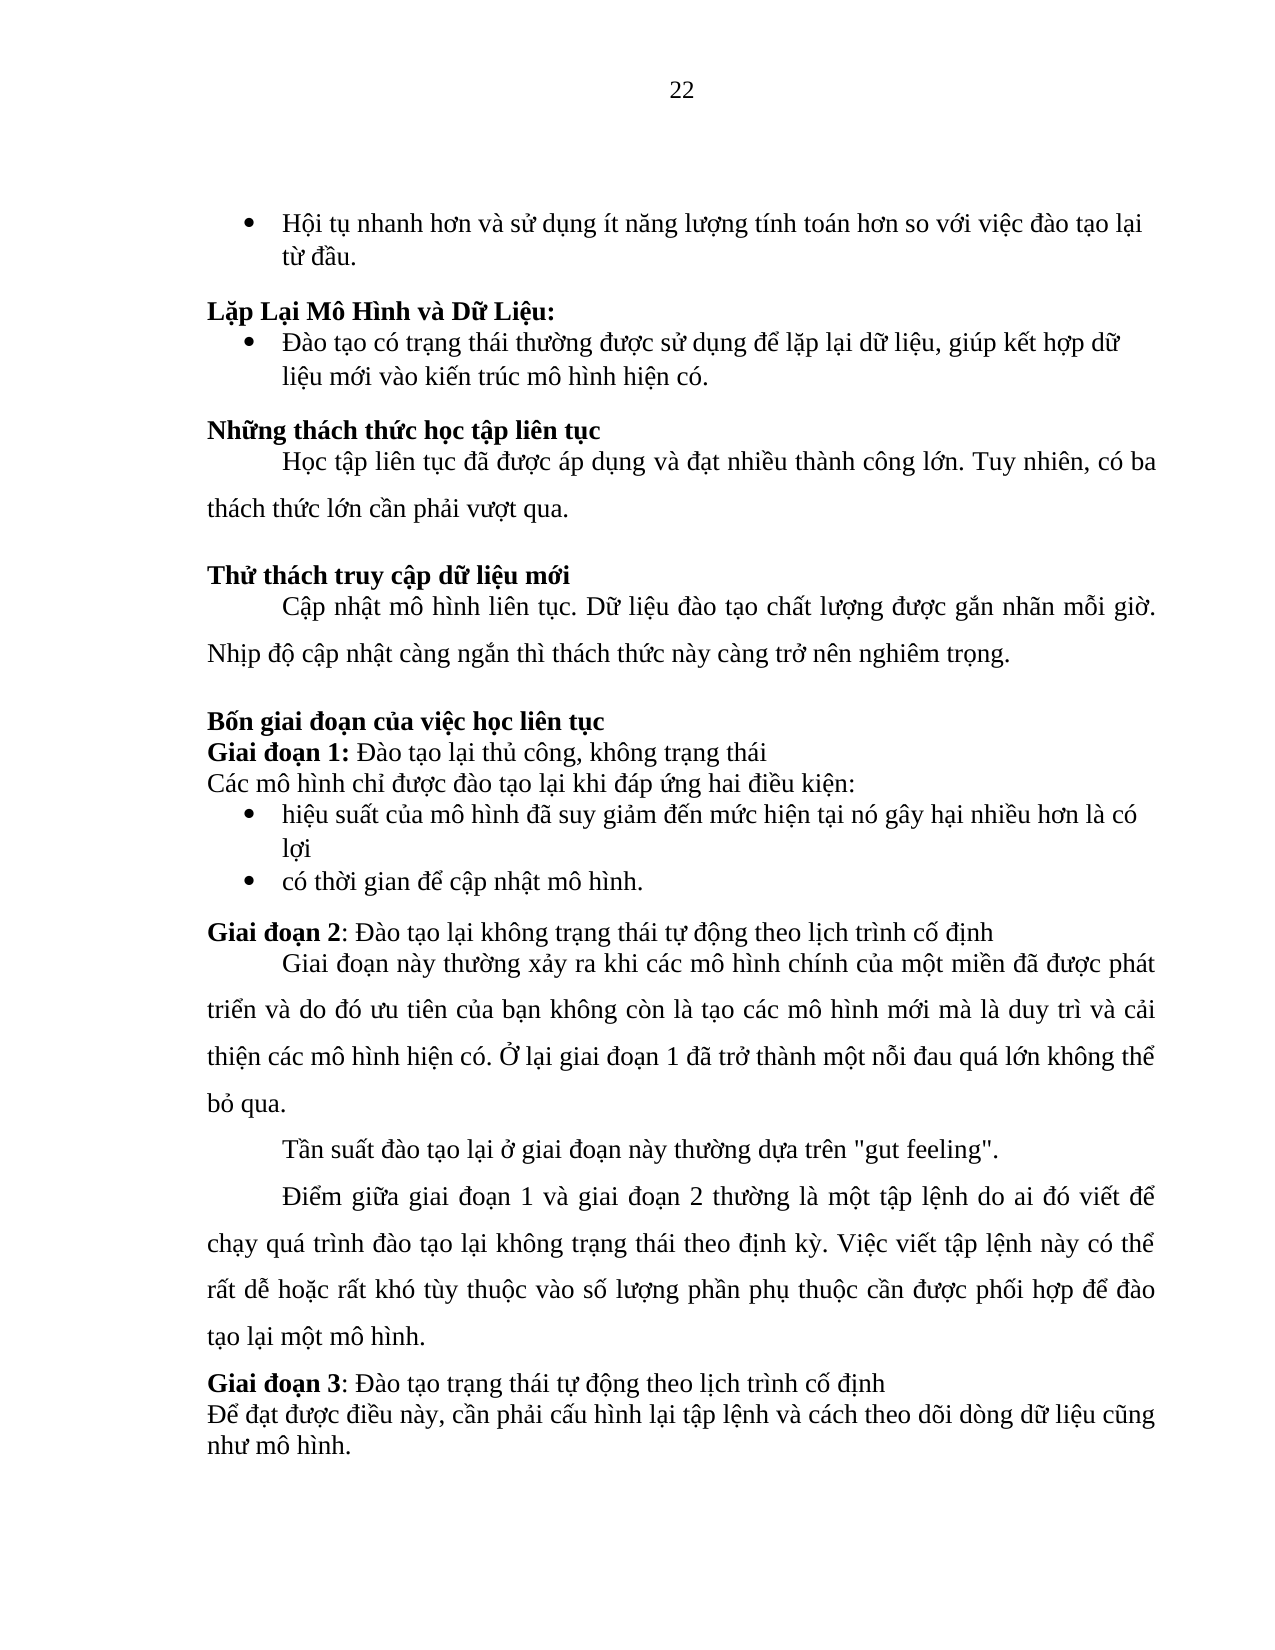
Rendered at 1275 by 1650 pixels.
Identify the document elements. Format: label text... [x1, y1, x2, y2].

list Đào tạo có trạng thái thường được sử dụng để lặp lại dữ liệu, giúp kết hợp dữ liệu mới vào kiến trúc mô hình hiện có. [244, 326, 1157, 391]
list có thời gian để cập nhật mô hình. [244, 865, 1157, 896]
list hiệu suất của mô hình đã suy giảm đến mức hiện tại nó gây hại nhiều hơn là có lợi [244, 798, 1157, 863]
list Hội tụ nhanh hơn và sử dụng ít năng lượng tính toán hơn so với việc đào tạo lại từ đầu. [244, 207, 1157, 272]
text Giai đoạn 3: Đào tạo trạng thái tự động theo lịch trình cố định [207, 1367, 1157, 1398]
text Các mô hình chỉ được đào tạo lại khi đáp ứng hai điều kiện: [207, 767, 1157, 798]
text Học tập liên tục đã được áp dụng và đạt nhiều thành công lớn. Tuy nhiên, có ba thách thức lớn cần phải vượt qua. [207, 445, 1157, 523]
text Cập nhật mô hình liên tục. Dữ liệu đào tạo chất lượng được gắn nhãn mỗi giờ. Nhịp độ cập nhật càng ngắn thì thách thức này càng trở nên nghiêm trọng. [207, 590, 1157, 668]
subtitle Lặp Lại Mô Hình và Dữ Liệu: [207, 295, 1157, 326]
text Giai đoạn này thường xảy ra khi các mô hình chính của một miền đã được phát triển và do đó ưu tiên của bạn không còn là tạo các mô hình mới mà là duy trì và cải thiện các mô hình hiện có. Ở lại giai đoạn 1 đã trở thành một nỗi đau quá lớn không thể bỏ qua. [207, 947, 1157, 1118]
text Để đạt được điều này, cần phải cấu hình lại tập lệnh và cách theo dõi dòng dữ liệu cũng như mô hình. [207, 1398, 1157, 1460]
text Giai đoạn 2: Đào tạo lại không trạng thái tự động theo lịch trình cố định [207, 916, 1157, 947]
text Điểm giữa giai đoạn 1 và giai đoạn 2 thường là một tập lệnh do ai đó viết để chạy quá trình đào tạo lại không trạng thái theo định kỳ. Việc viết tập lệnh này có thể rất dễ hoặc rất khó tùy thuộc vào số lượng phần phụ thuộc cần được phối hợp để đào tạo lại một mô hình. [207, 1180, 1157, 1351]
text Tần suất đào tạo lại ở giai đoạn này thường dựa trên "gut feeling". [207, 1133, 1157, 1164]
text Giai đoạn 1: Đào tạo lại thủ công, không trạng thái [207, 736, 1157, 767]
subtitle Những thách thức học tập liên tục [207, 414, 1157, 445]
subtitle Thử thách truy cập dữ liệu mới [207, 559, 1157, 590]
subtitle Bốn giai đoạn của việc học liên tục [207, 704, 1157, 736]
